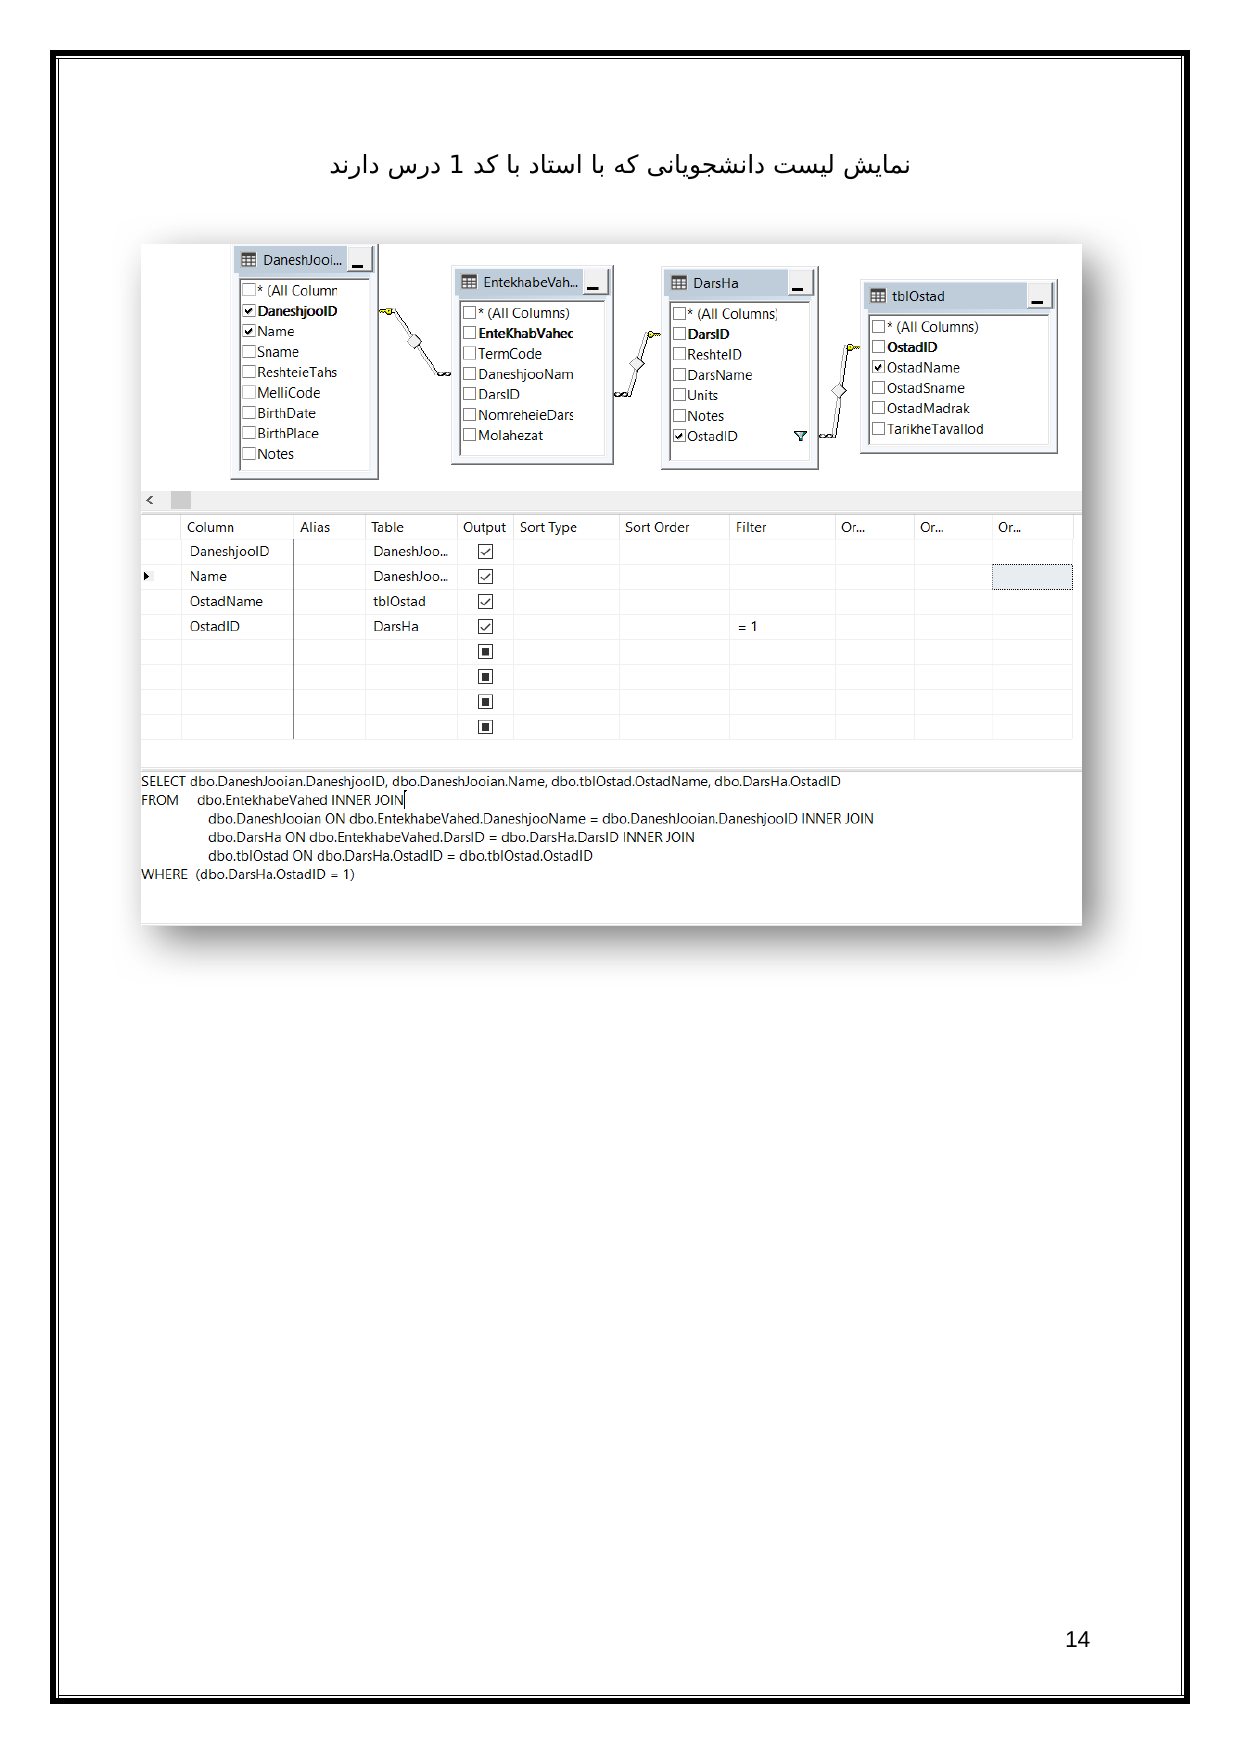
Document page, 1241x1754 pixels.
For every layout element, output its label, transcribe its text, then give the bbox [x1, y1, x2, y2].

picture [141, 244, 1082, 926]
text نمایش لیست دانشجویانی که با استاد با کد 1 درس دارند [150, 150, 1090, 179]
